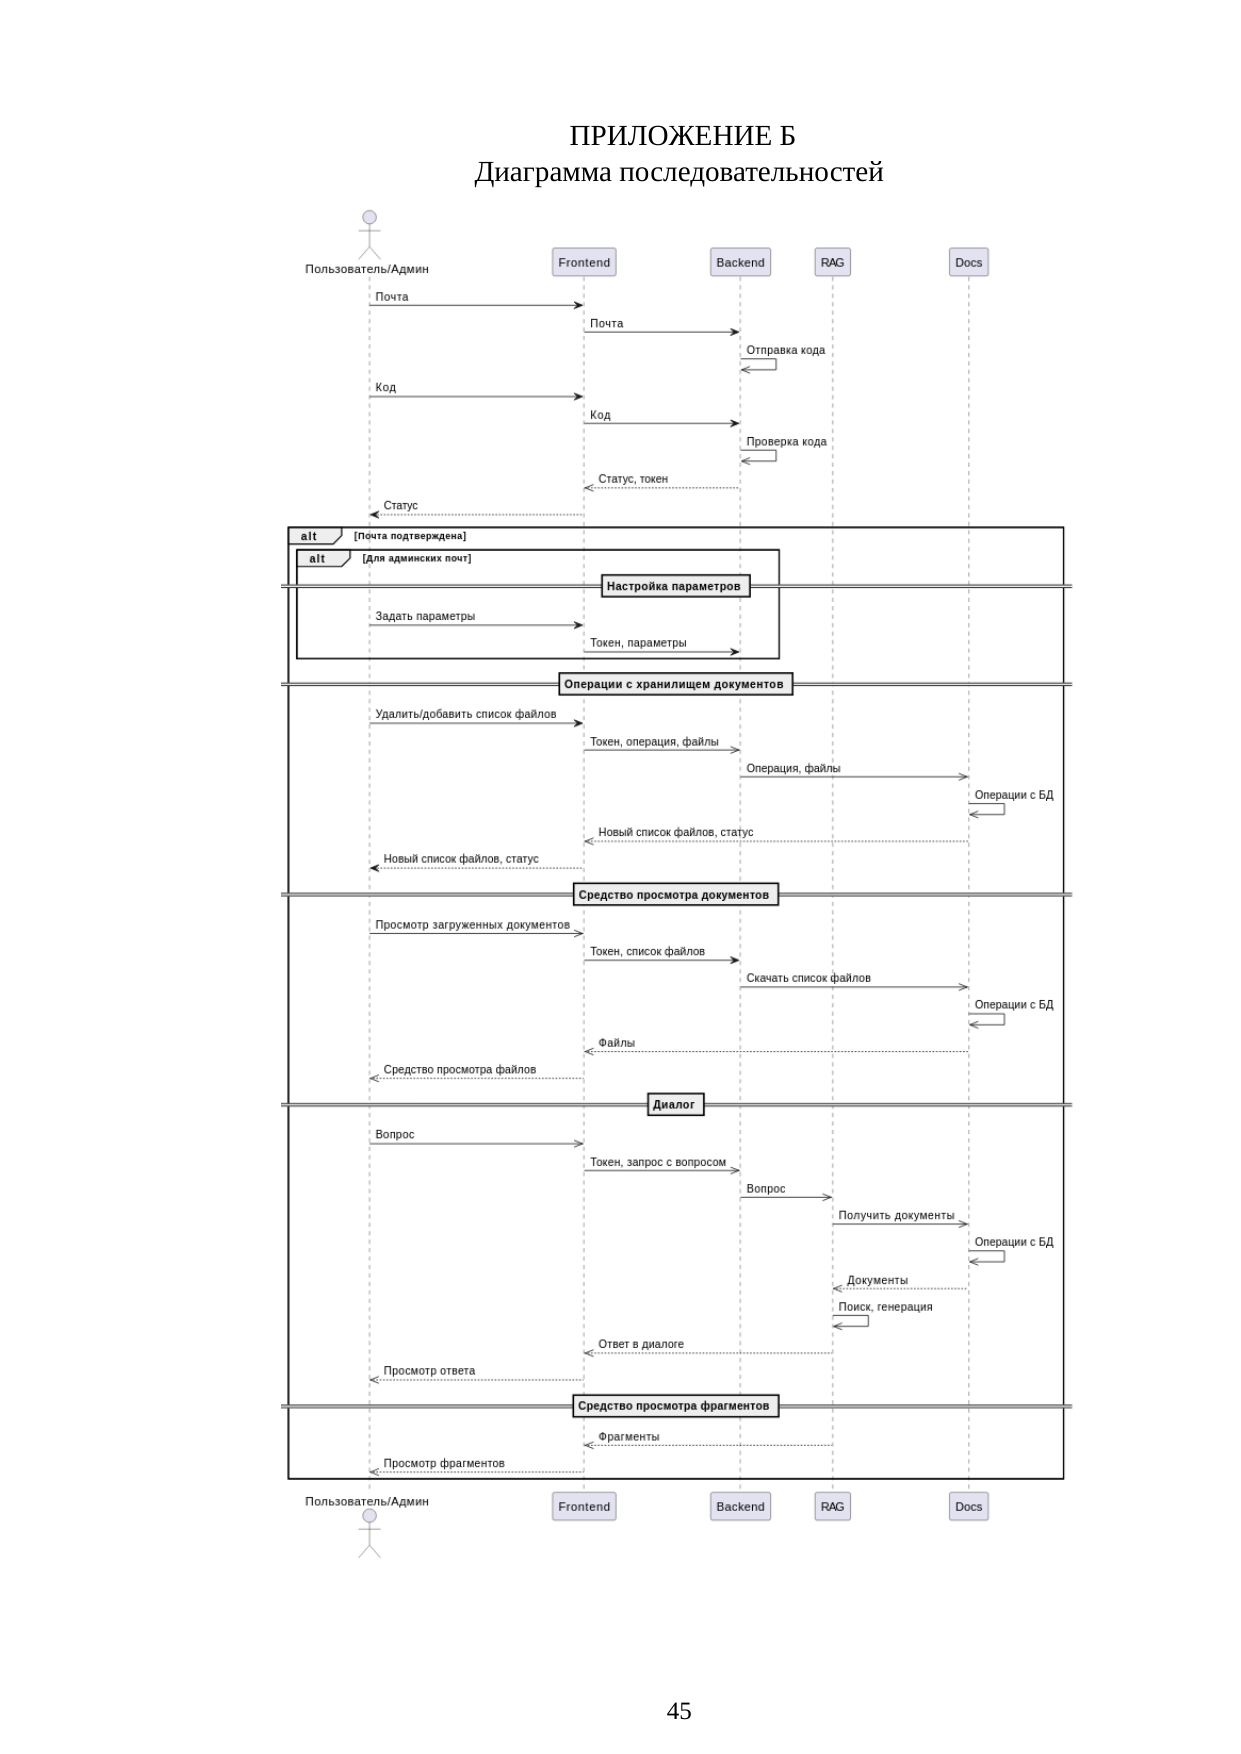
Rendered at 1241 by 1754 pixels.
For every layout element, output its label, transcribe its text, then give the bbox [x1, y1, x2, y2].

picture [281, 204, 1078, 1563]
text ПРИЛОЖЕНИЕ Б [177, 118, 1181, 152]
text Диаграмма последовательностей [177, 154, 1181, 188]
